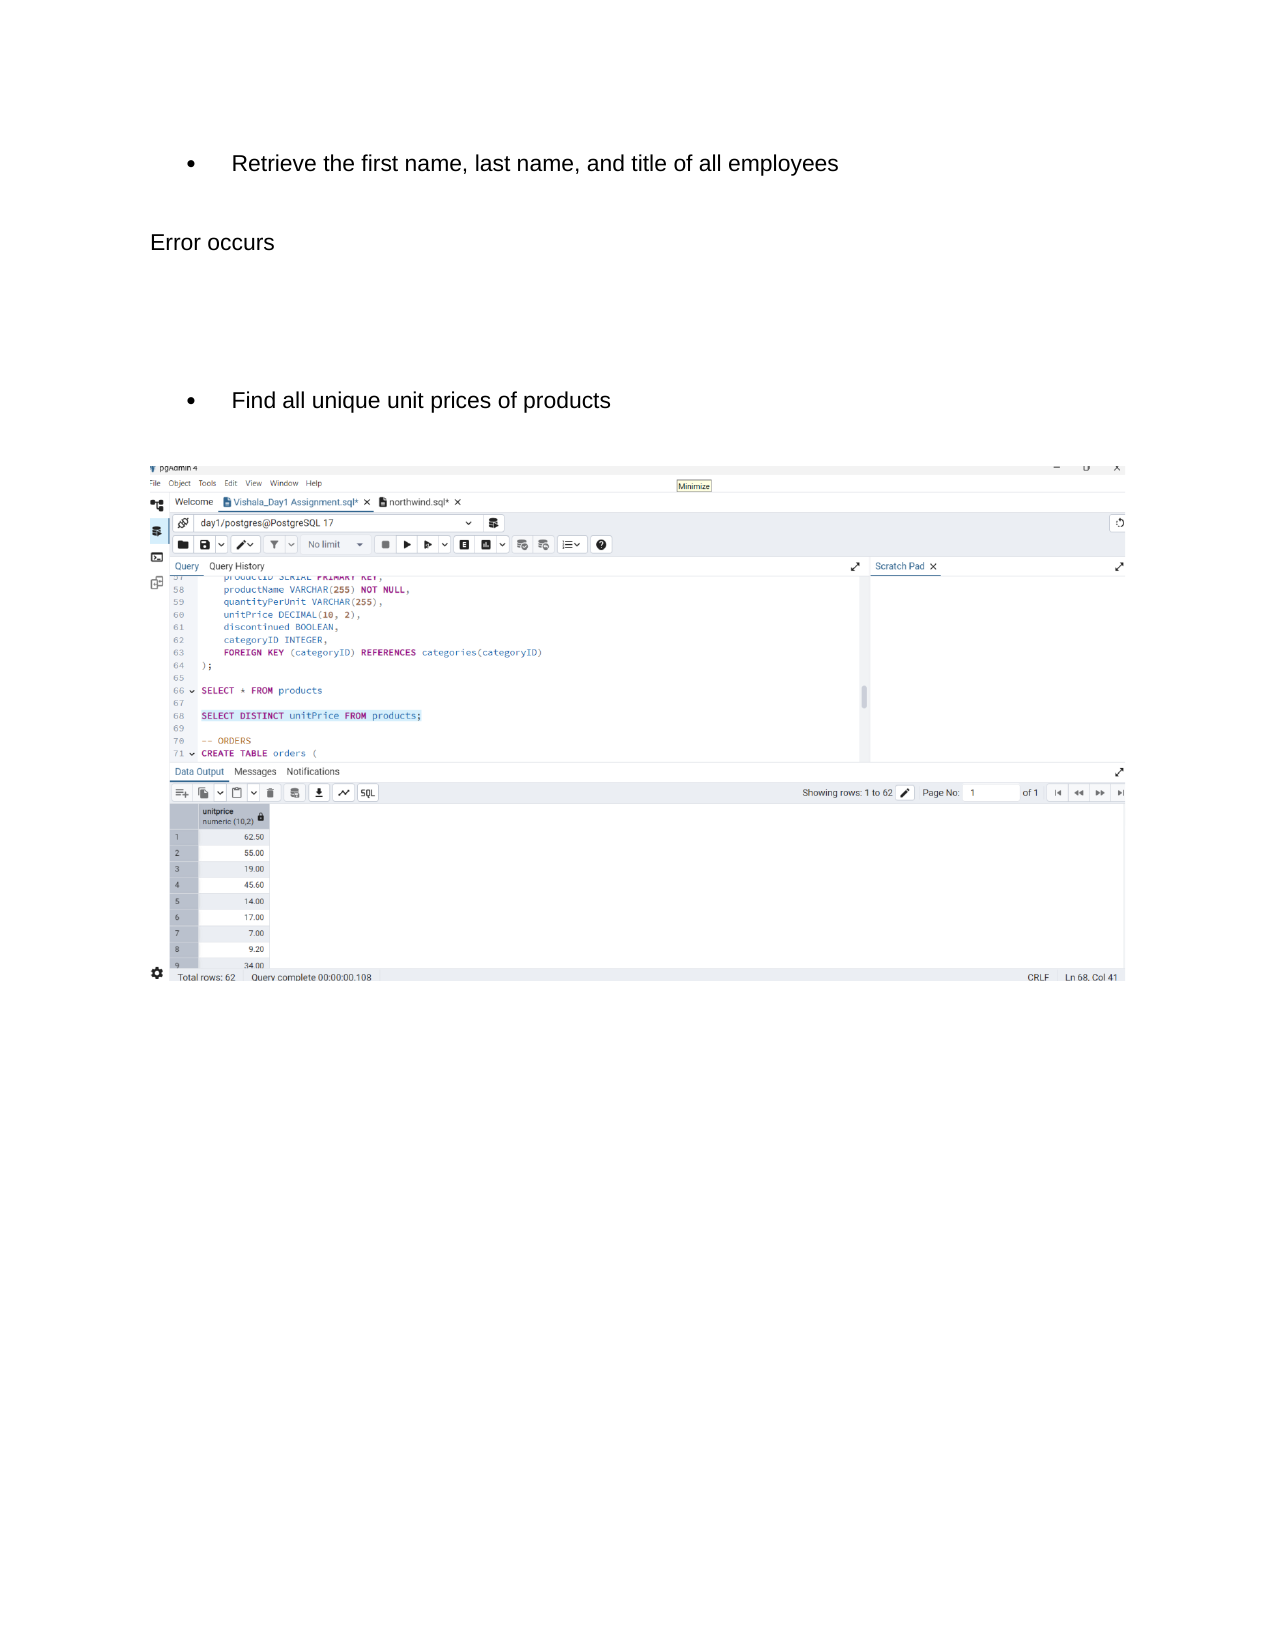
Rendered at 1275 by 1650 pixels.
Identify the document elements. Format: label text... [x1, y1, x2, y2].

text Error occurs [150, 229, 1125, 255]
picture [150, 466, 1125, 981]
list Find all unique unit prices of products [187, 387, 1125, 413]
list Retrieve the first name, last name, and title of all employees [187, 150, 1125, 176]
